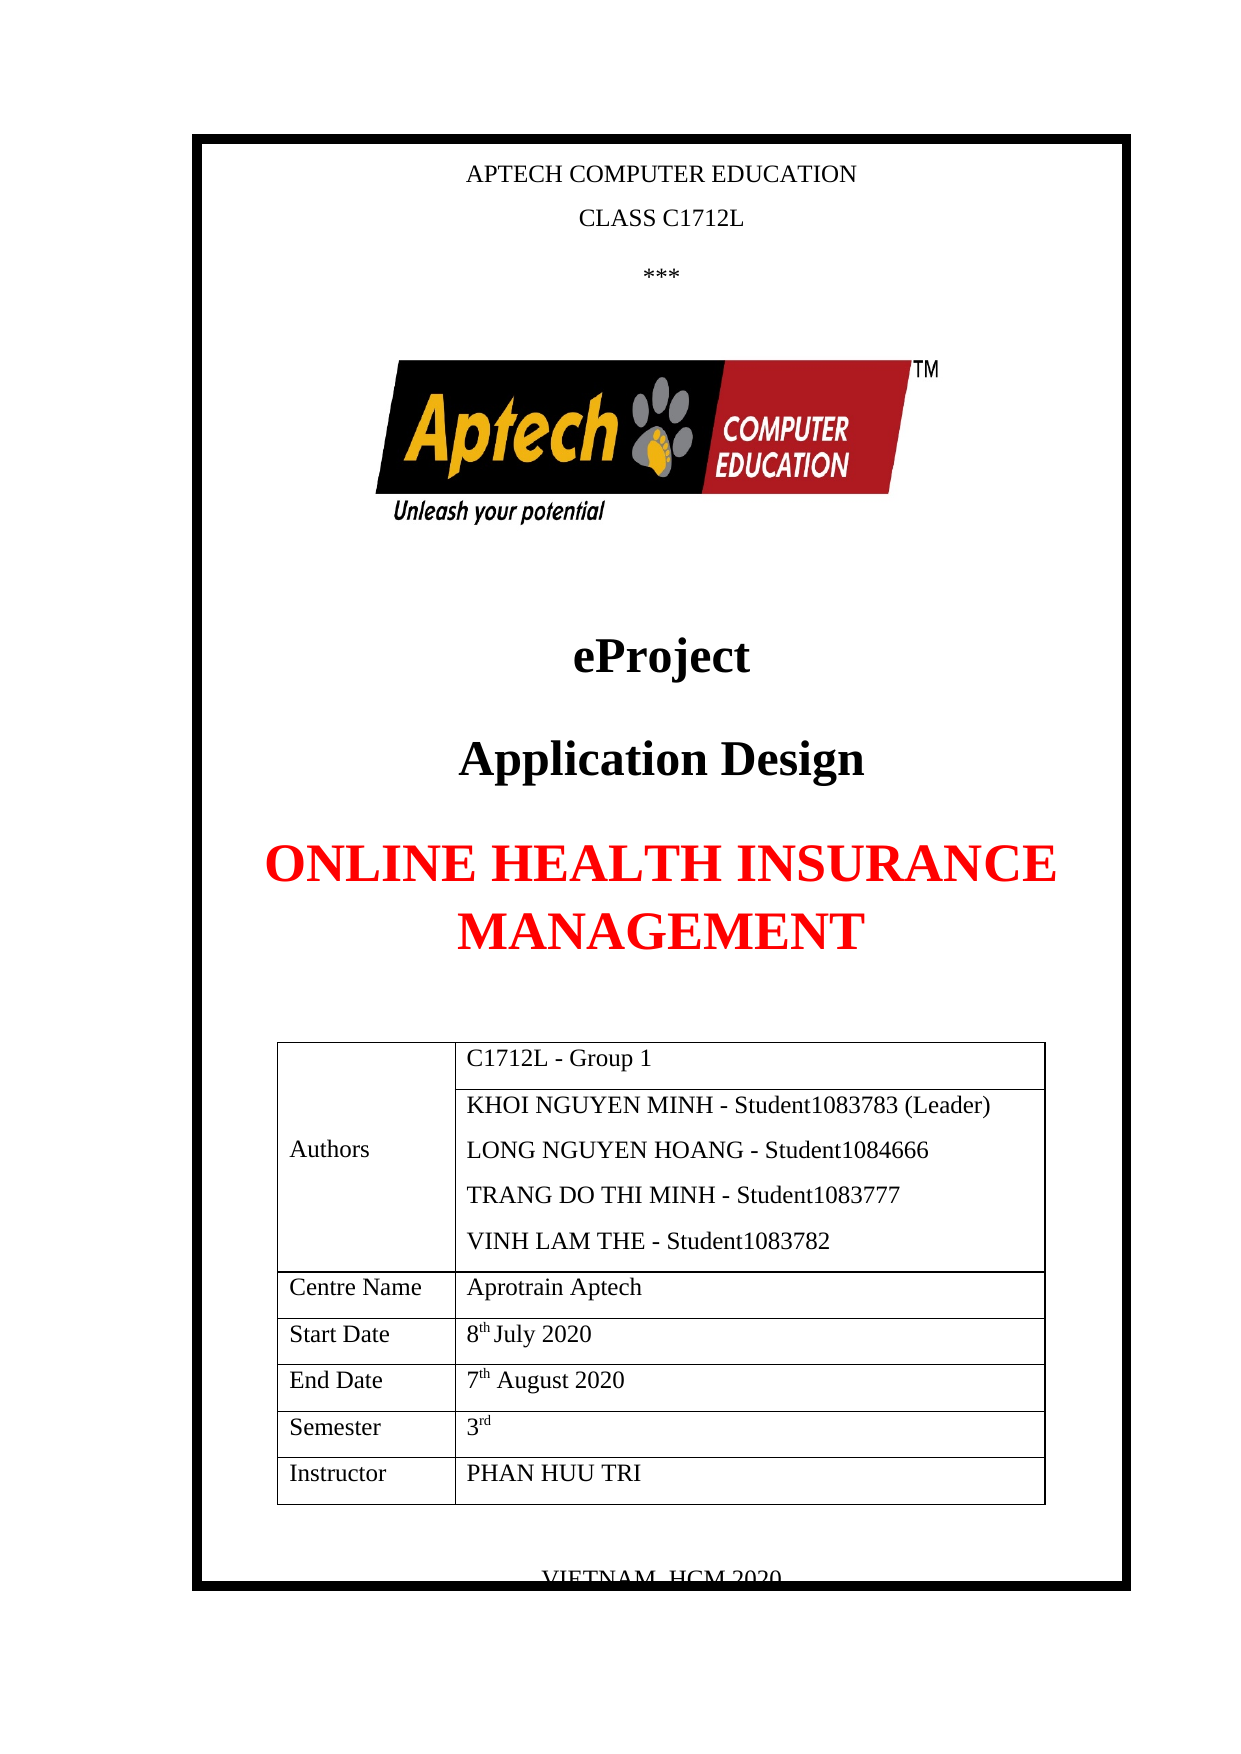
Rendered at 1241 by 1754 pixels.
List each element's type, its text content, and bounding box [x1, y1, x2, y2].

table_cell Start Date [278, 1319, 455, 1364]
text APTECH COMPUTER EDUCATION CLASS C1712L [202, 159, 1122, 231]
table_cell PHAN HUU TRI [456, 1458, 1044, 1504]
text Application Design [202, 728, 1122, 786]
table_header C1712L - Group 1 [456, 1043, 1044, 1089]
table_cell Aprotrain Aptech [456, 1273, 1044, 1318]
table_header Authors [278, 1043, 455, 1271]
text VIETNAM, HCM 2020 [202, 1564, 1122, 1581]
text ONLINE HEALTH INSURANCE MANAGEMENT [202, 831, 1122, 961]
picture [352, 317, 974, 566]
table_cell 3rd [456, 1412, 1044, 1457]
table_cell 7th August 2020 [456, 1365, 1044, 1411]
table_cell Semester [278, 1412, 455, 1457]
table_cell End Date [278, 1365, 455, 1411]
table_cell Centre Name [278, 1273, 455, 1318]
table_cell KHOI NGUYEN MINH - Student1083783 (Leader) LONG NGUYEN HOANG - Student1084666 TRANG DO THI MINH - Student1083777 VINH LAM THE - Student1083782 [456, 1090, 1044, 1271]
table_cell 8th July 2020 [456, 1319, 1044, 1364]
table_cell Instructor [278, 1458, 455, 1504]
text *** [202, 262, 1122, 291]
